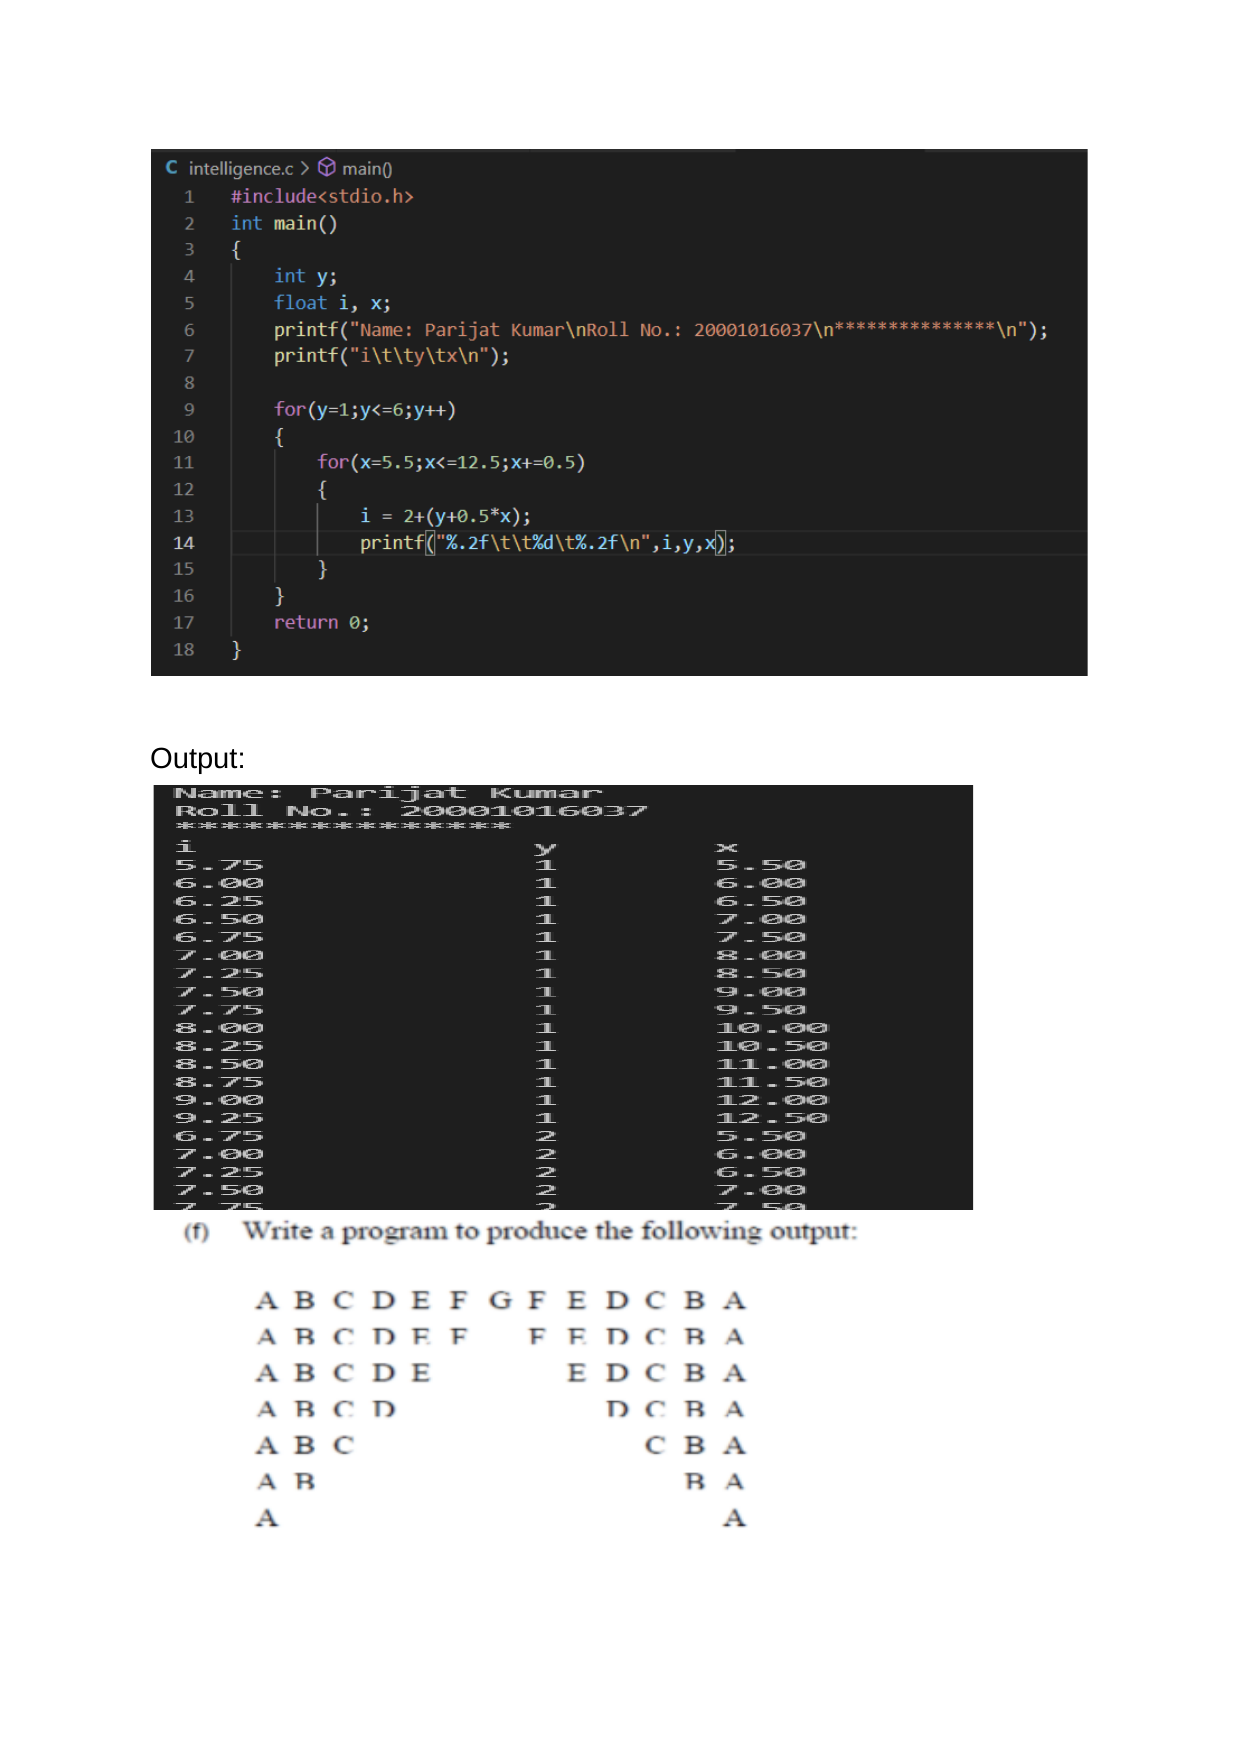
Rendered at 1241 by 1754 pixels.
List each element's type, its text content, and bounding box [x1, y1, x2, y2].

text Output: [150, 741, 1090, 774]
picture [150, 149, 1087, 674]
picture [150, 785, 974, 1553]
